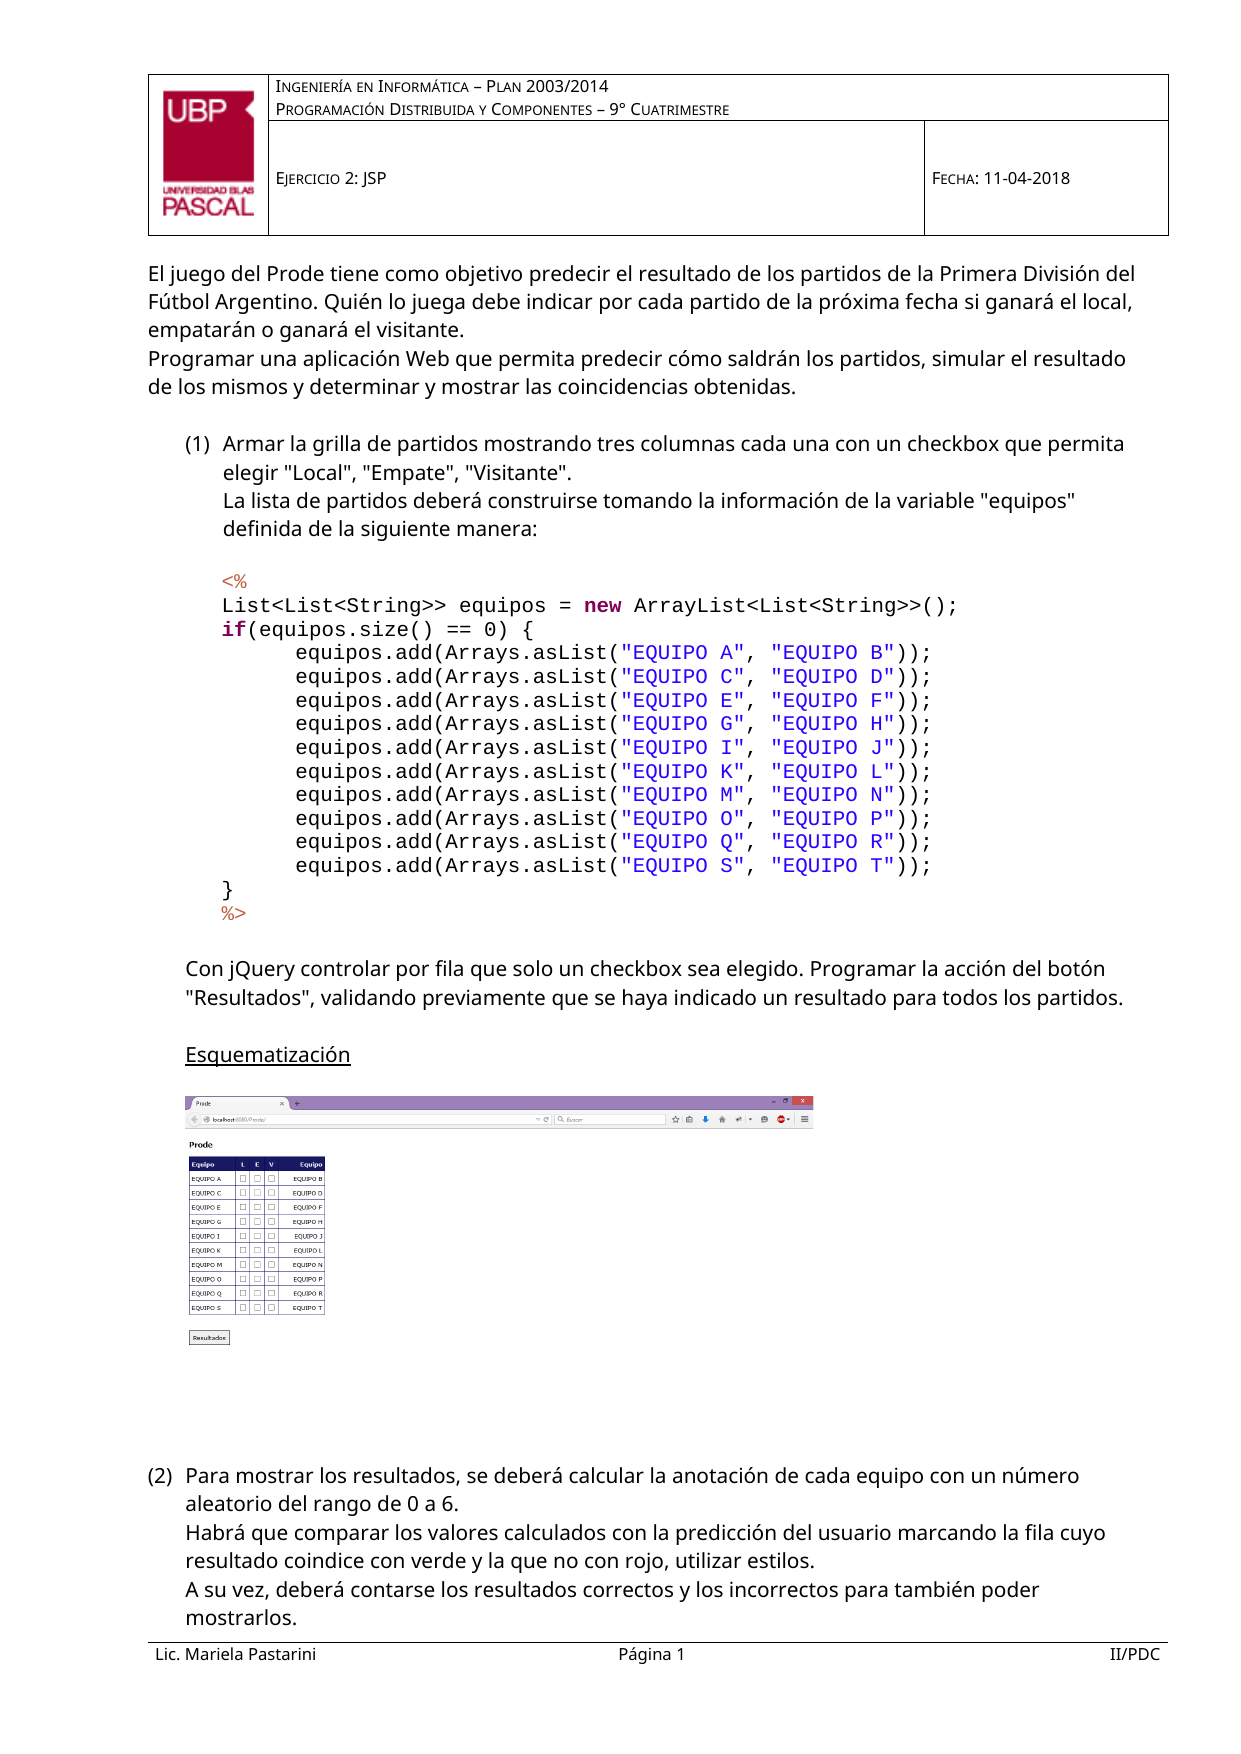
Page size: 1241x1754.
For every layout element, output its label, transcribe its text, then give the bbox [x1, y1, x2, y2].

text equipos.add(Arrays.asList("EQUIPO K", "EQUIPO L")); [148, 761, 1152, 784]
text Programar una aplicación Web que permita predecir cómo saldrán los partidos, simular el resultado de los mismos y determinar y mostrar las coincidencias obtenidas. [148, 344, 1152, 401]
text La lista de partidos deberá construirse tomando la información de la variable "equipos" definida de la siguiente manera: [223, 486, 1152, 543]
picture [185, 1096, 814, 1433]
text equipos.add(Arrays.asList("EQUIPO E", "EQUIPO F")); [148, 690, 1152, 713]
text equipos.add(Arrays.asList("EQUIPO C", "EQUIPO D")); [148, 666, 1152, 690]
list Para mostrar los resultados, se deberá calcular la anotación de cada equipo con un número aleatorio del rango de 0 a 6. [148, 1461, 1152, 1518]
picture [162, 90, 255, 219]
text A su vez, deberá contarse los resultados correctos y los incorrectos para también poder mostrarlos. [185, 1575, 1152, 1632]
text equipos.add(Arrays.asList("EQUIPO S", "EQUIPO T")); [148, 855, 1152, 879]
text equipos.add(Arrays.asList("EQUIPO O", "EQUIPO P")); [148, 808, 1152, 832]
text equipos.add(Arrays.asList("EQUIPO A", "EQUIPO B")); [148, 642, 1152, 666]
text Esquematización [185, 1040, 1152, 1068]
text El juego del Prode tiene como objetivo predecir el resultado de los partidos de la Primera División del Fútbol Argentino. Quién lo juega debe indicar por cada partido de la próxima fecha si ganará el local, empatarán o ganará el visitante. [148, 259, 1152, 344]
text equipos.add(Arrays.asList("EQUIPO G", "EQUIPO H")); [148, 713, 1152, 737]
text if(equipos.size() == 0) { [148, 619, 1152, 642]
text equipos.add(Arrays.asList("EQUIPO M", "EQUIPO N")); [148, 784, 1152, 808]
list Armar la grilla de partidos mostrando tres columnas cada una con un checkbox que permita elegir "Local", "Empate", "Visitante". [185, 429, 1152, 486]
text Habrá que comparar los valores calculados con la predicción del usuario marcando la fila cuyo resultado coindice con verde y la que no con rojo, utilizar estilos. [185, 1518, 1152, 1575]
text Con jQuery controlar por fila que solo un checkbox sea elegido. Programar la acción del botón "Resultados", validando previamente que se haya indicado un resultado para todos los partidos. [185, 954, 1152, 1011]
text } [148, 879, 1152, 902]
text <% [148, 571, 1152, 595]
text %> [148, 902, 1152, 926]
text List<List<String>> equipos = new ArrayList<List<String>>(); [148, 595, 1152, 619]
text equipos.add(Arrays.asList("EQUIPO Q", "EQUIPO R")); [148, 832, 1152, 855]
text equipos.add(Arrays.asList("EQUIPO I", "EQUIPO J")); [148, 737, 1152, 761]
